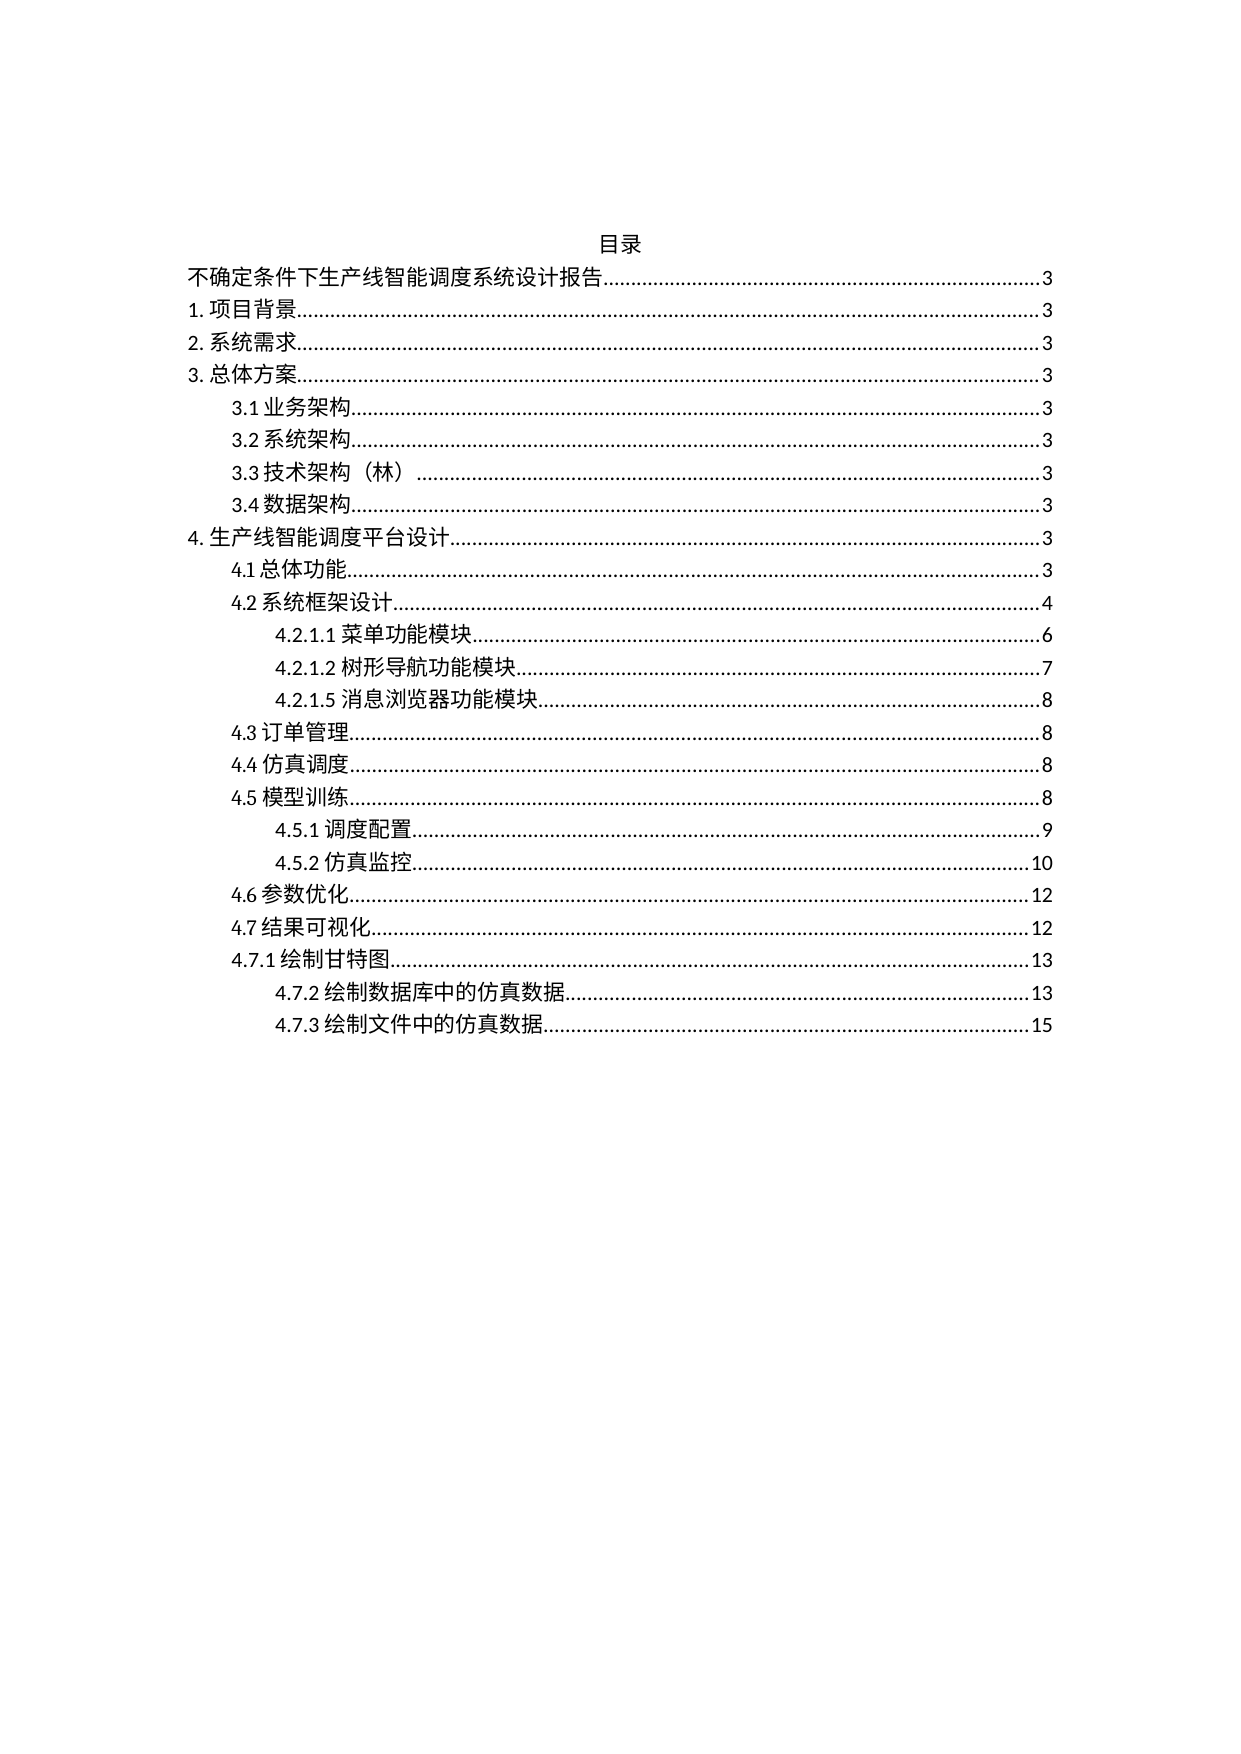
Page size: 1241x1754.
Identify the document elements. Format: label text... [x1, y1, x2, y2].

text 4.7.1 绘制甘特图 13 [231, 942, 1053, 974]
text 4.7 结果可视化 12 [231, 909, 1053, 942]
text 4.2.1.2 树形导航功能模块 7 [275, 649, 1053, 682]
text 4.1 总体功能 3 [231, 552, 1053, 584]
text 1. 项目背景 3 [187, 292, 1053, 324]
text 4.7.2 绘制数据库中的仿真数据 13 [275, 974, 1053, 1007]
text 3.4数据架构 3 [231, 487, 1053, 519]
text 2. 系统需求 3 [187, 324, 1053, 357]
text 不确定条件下生产线智能调度系统设计报告 3 [187, 259, 1053, 292]
text 3.3技术架构（林） 3 [231, 454, 1053, 487]
text 目录 [187, 227, 1053, 259]
text 3.1业务架构 3 [231, 389, 1053, 422]
text 4.4 仿真调度 8 [231, 747, 1053, 779]
text 4.7.3 绘制文件中的仿真数据 15 [275, 1007, 1053, 1039]
text 4. 生产线智能调度平台设计 3 [187, 519, 1053, 552]
text 3.2系统架构 3 [231, 422, 1053, 454]
text 4.2.1.5 消息浏览器功能模块 8 [275, 682, 1053, 714]
text 4.3 订单管理 8 [231, 714, 1053, 747]
text 4.5.1 调度配置 9 [275, 812, 1053, 844]
text 4.5.2 仿真监控 10 [275, 844, 1053, 877]
text 4.2.1.1 菜单功能模块 6 [275, 617, 1053, 649]
text 4.6 参数优化 12 [231, 877, 1053, 909]
text 3. 总体方案 3 [187, 357, 1053, 389]
text 4.5 模型训练 8 [231, 779, 1053, 812]
text 4.2 系统框架设计 4 [231, 584, 1053, 617]
